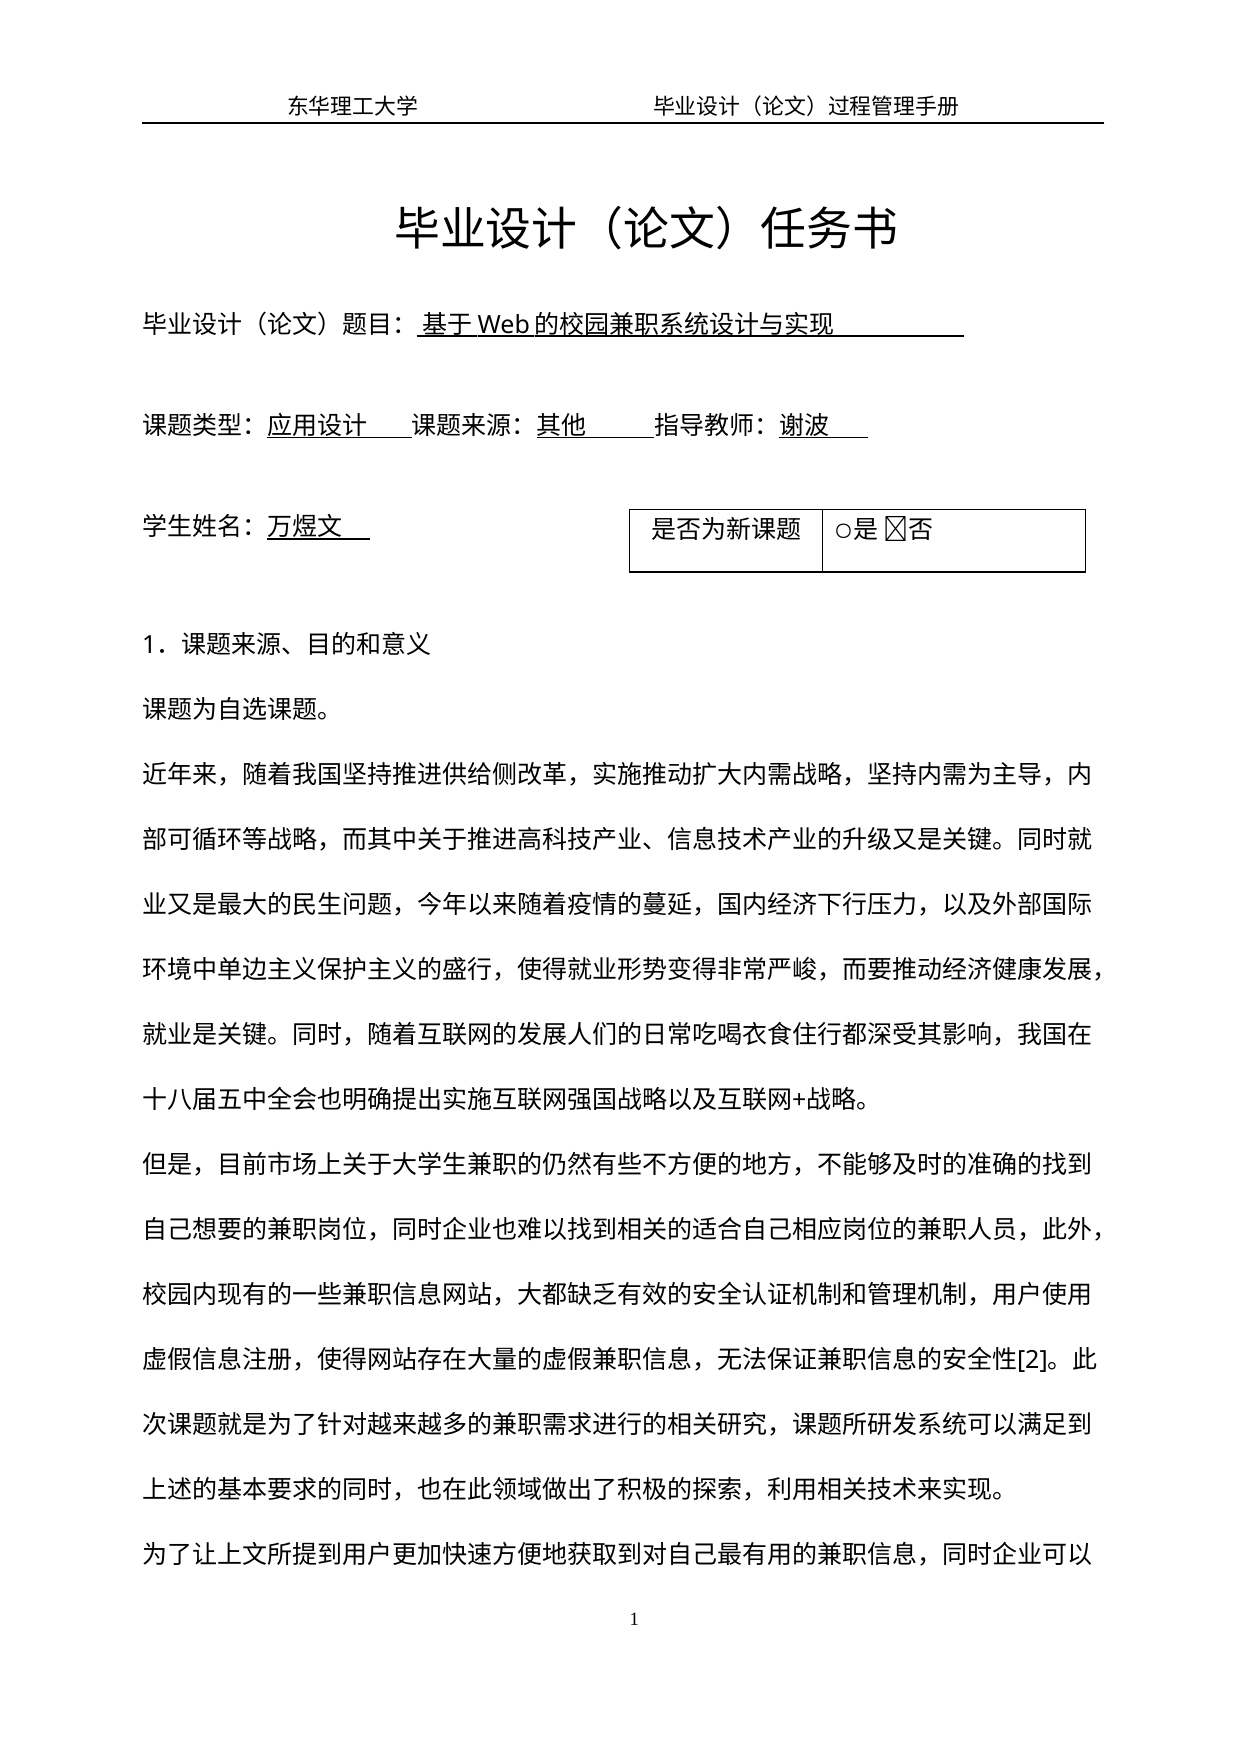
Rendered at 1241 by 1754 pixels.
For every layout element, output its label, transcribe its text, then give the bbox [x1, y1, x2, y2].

text 但是，目前市场上关于大学生兼职的仍然有些不方便的地方，不能够及时的准确的找到自己想要的兼职岗位，同时企业也难以找到相关的适合自己相应岗位的兼职人员，此外，校园内现有的一些兼职信息网站，大都缺乏有效的安全认证机制和管理机制，用户使用虚假信息注册，使得网站存在大量的虚假兼职信息，无法保证兼职信息的安全性[2]。此次课题就是为了针对越来越多的兼职需求进行的相关研究，课题所研发系统可以满足到上述的基本要求的同时，也在此领域做出了积极的探索，利用相关技术来实现。 [142, 1130, 1104, 1520]
text 学生姓名：万煜文 [142, 492, 1104, 557]
text 毕业设计（论文）题目： 基于Web的校园兼职系统设计与实现 [142, 290, 1104, 355]
table_header 是否为新课题 [630, 510, 822, 571]
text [142, 1520, 1104, 1585]
text 课题类型：应用设计 课题来源：其他 指导教师：谢波 [142, 391, 1104, 456]
text 毕业设计（论文）任务书 [142, 176, 1104, 274]
text 课题为自选课题。 [142, 675, 1104, 740]
table_header 是 否 [823, 510, 1085, 571]
text 近年来，随着我国坚持推进供给侧改革，实施推动扩大内需战略，坚持内需为主导，内部可循环等战略，而其中关于推进高科技产业、信息技术产业的升级又是关键。同时就业又是最大的民生问题，今年以来随着疫情的蔓延，国内经济下行压力，以及外部国际环境中单边主义保护主义的盛行，使得就业形势变得非常严峻，而要推动经济健康发展，就业是关键。同时，随着互联网的发展人们的日常吃喝衣食住行都深受其影响，我国在十八届五中全会也明确提出实施互联网强国战略以及互联网+战略。 [142, 740, 1104, 1130]
text 1．课题来源、目的和意义 [142, 610, 1104, 675]
